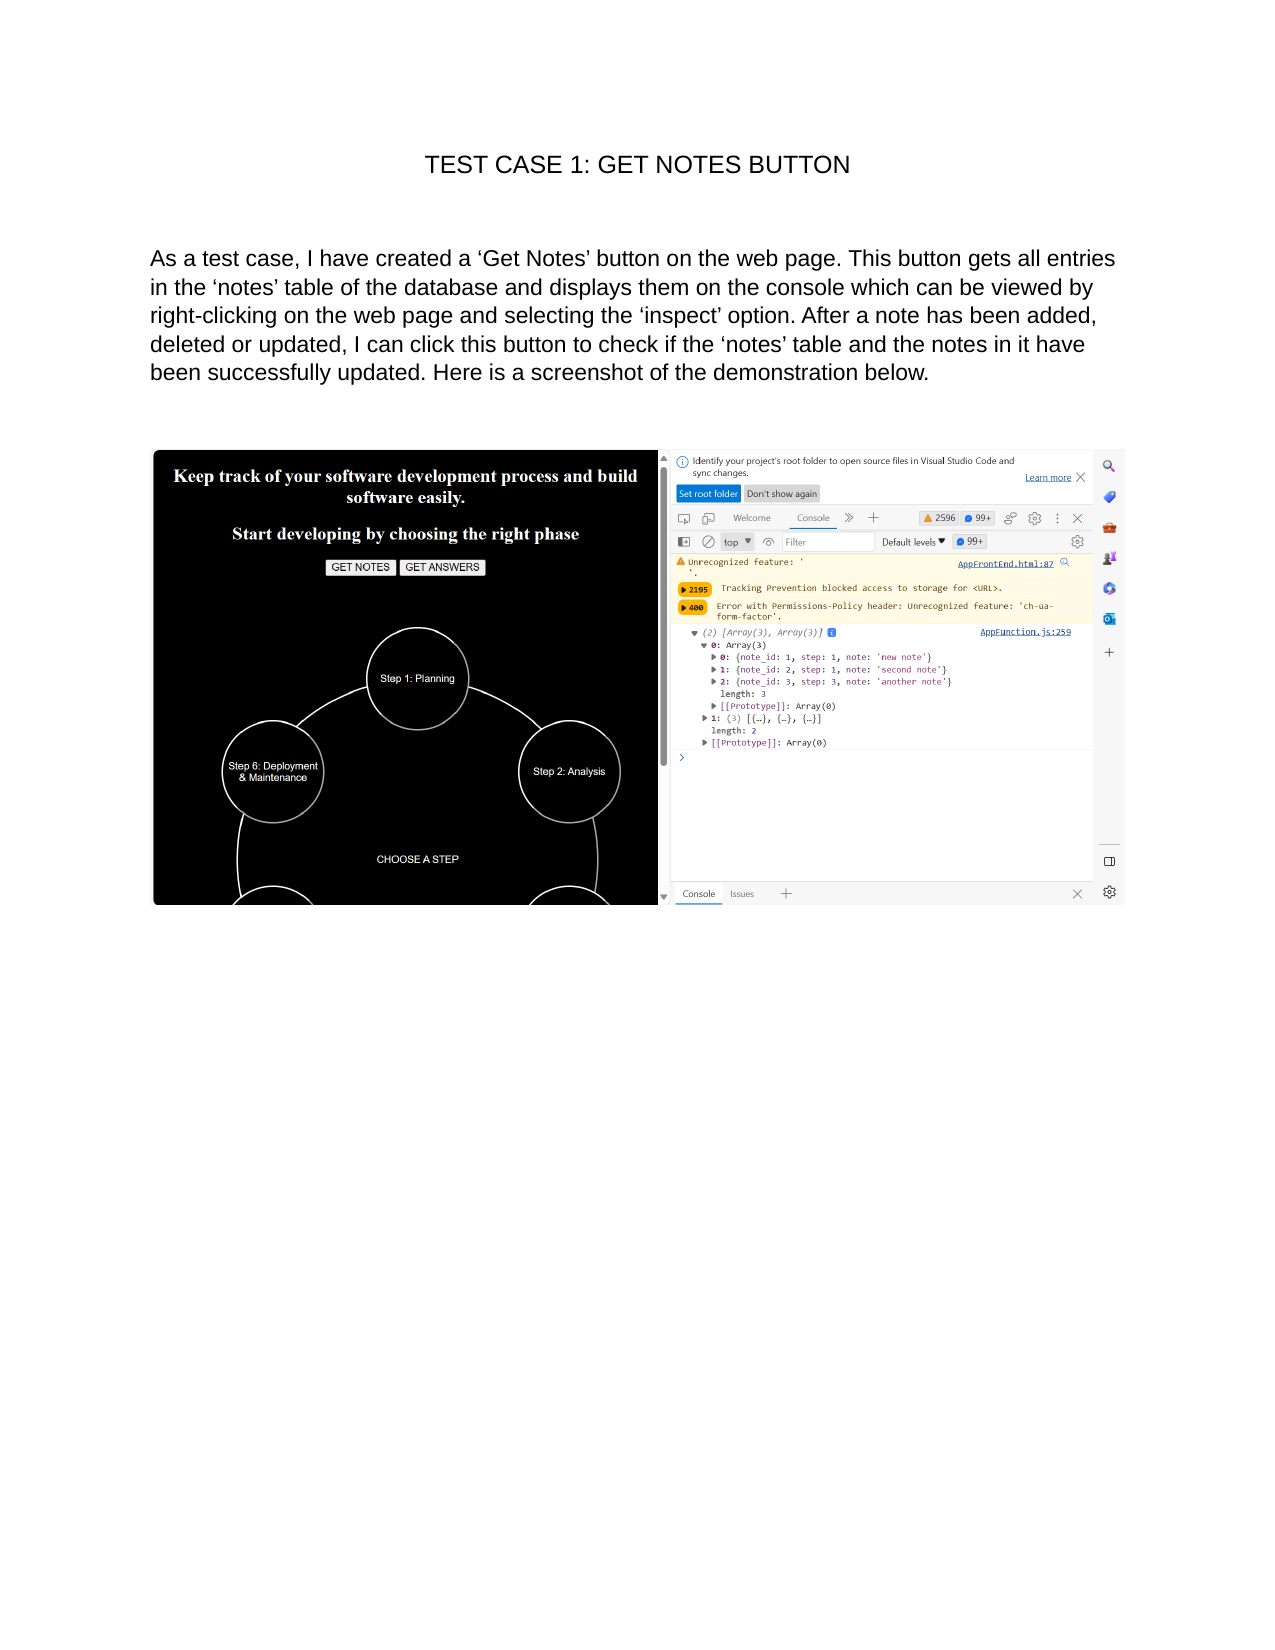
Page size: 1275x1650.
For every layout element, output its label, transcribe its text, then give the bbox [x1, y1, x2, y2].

text TEST CASE 1: GET NOTES BUTTON [150, 150, 1125, 179]
text As a test case, I have created a ‘Get Notes’ button on the web page. This button gets all entries in the ‘notes’ table of the database and displays them on the console which can be viewed by right-clicking on the web page and selecting the ‘inspect’ option. After a note has been added, deleted or updated, I can click this button to check if the ‘notes’ table and the notes in it have been successfully updated. Here is a screenshot of the demonstration below. [150, 245, 1125, 386]
picture [150, 449, 1125, 905]
